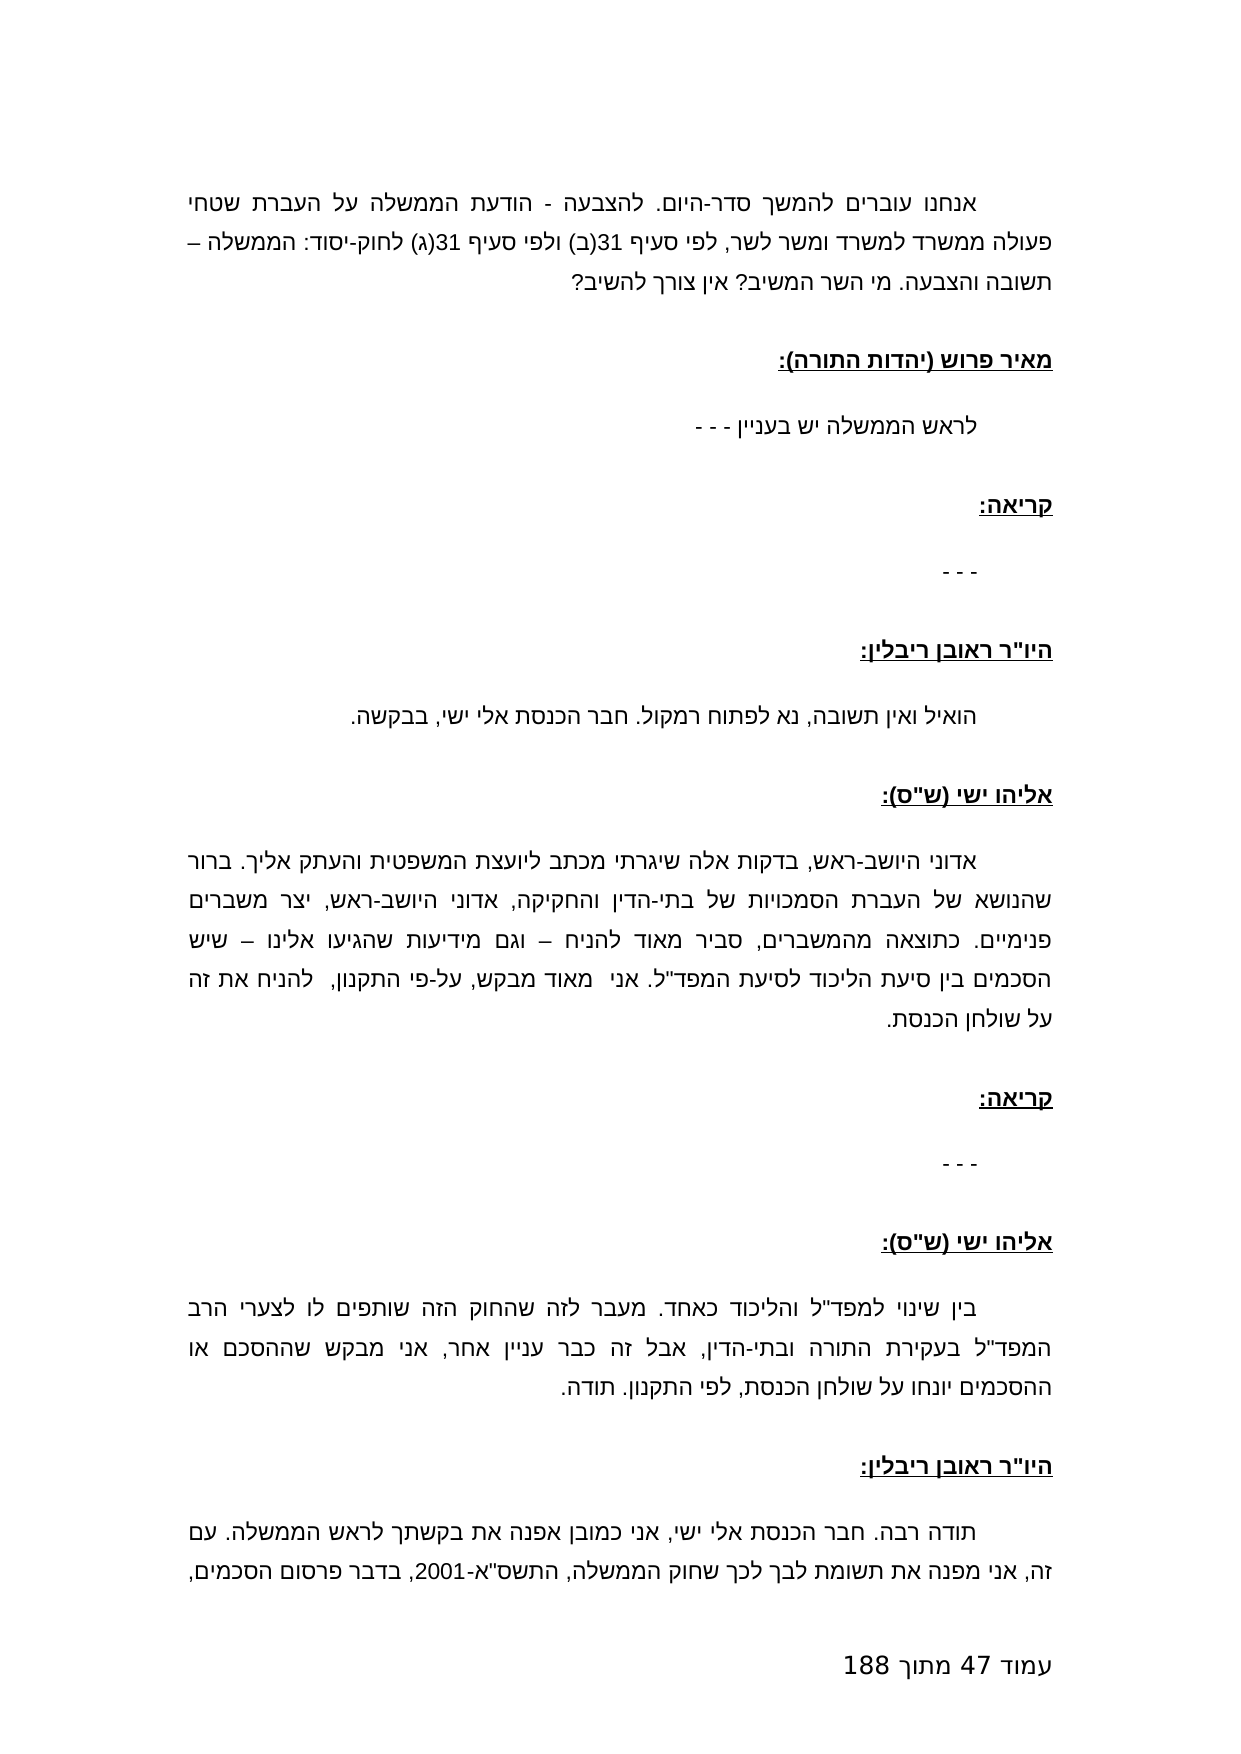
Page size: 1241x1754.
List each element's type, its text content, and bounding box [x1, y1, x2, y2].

text מאיר פרוש (יהדות התורה): [187, 347, 1053, 374]
text אליהו ישי (ש"ס): [187, 782, 1053, 808]
text היו"ר ראובן ריבלין: [187, 637, 1053, 663]
text לראש הממשלה יש בעניין - - - [187, 413, 1053, 439]
text קריאה: [187, 1084, 1053, 1111]
text - - - [187, 1150, 1053, 1177]
text אדוני היושב-ראש, בדקות אלה שיגרתי מכתב ליועצת המשפטית והעתק אליך. ברור שהנושא של העברת הסמכויות של בתי-הדין והחקיקה, אדוני היושב-ראש, יצר משברים פנימיים. כתוצאה מהמשברים, סביר מאוד להניח – וגם מידיעות שהגיעו אלינו – שיש הסכמים בין סיעת הליכוד לסיעת המפד"ל. אני מאוד מבקש, על-פי התקנון, להניח את זה על שולחן הכנסת. [187, 848, 1053, 1032]
text בין שינוי למפד"ל והליכוד כאחד. מעבר לזה שהחוק הזה שותפים לו לצערי הרב המפד"ל בעקירת התורה ובתי-הדין, אבל זה כבר עניין אחר, אני מבקש שההסכם או ההסכמים יונחו על שולחן הכנסת, לפי התקנון. תודה. [187, 1295, 1053, 1400]
text היו"ר ראובן ריבלין: [187, 1453, 1053, 1479]
text אנחנו עוברים להמשך סדר-היום. להצבעה - הודעת הממשלה על העברת שטחי פעולה ממשרד למשרד ומשר לשר, לפי סעיף 31(ב) ולפי סעיף 31(ג) לחוק-יסוד: הממשלה – תשובה והצבעה. מי השר המשיב? אין צורך להשיב? [187, 189, 1053, 295]
text אליהו ישי (ש"ס): [187, 1229, 1053, 1256]
text קריאה: [187, 492, 1053, 518]
text - - - [187, 558, 1053, 584]
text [187, 1519, 1053, 1585]
text הואיל ואין תשובה, נא לפתוח רמקול. חבר הכנסת אלי ישי, בבקשה. [187, 703, 1053, 729]
